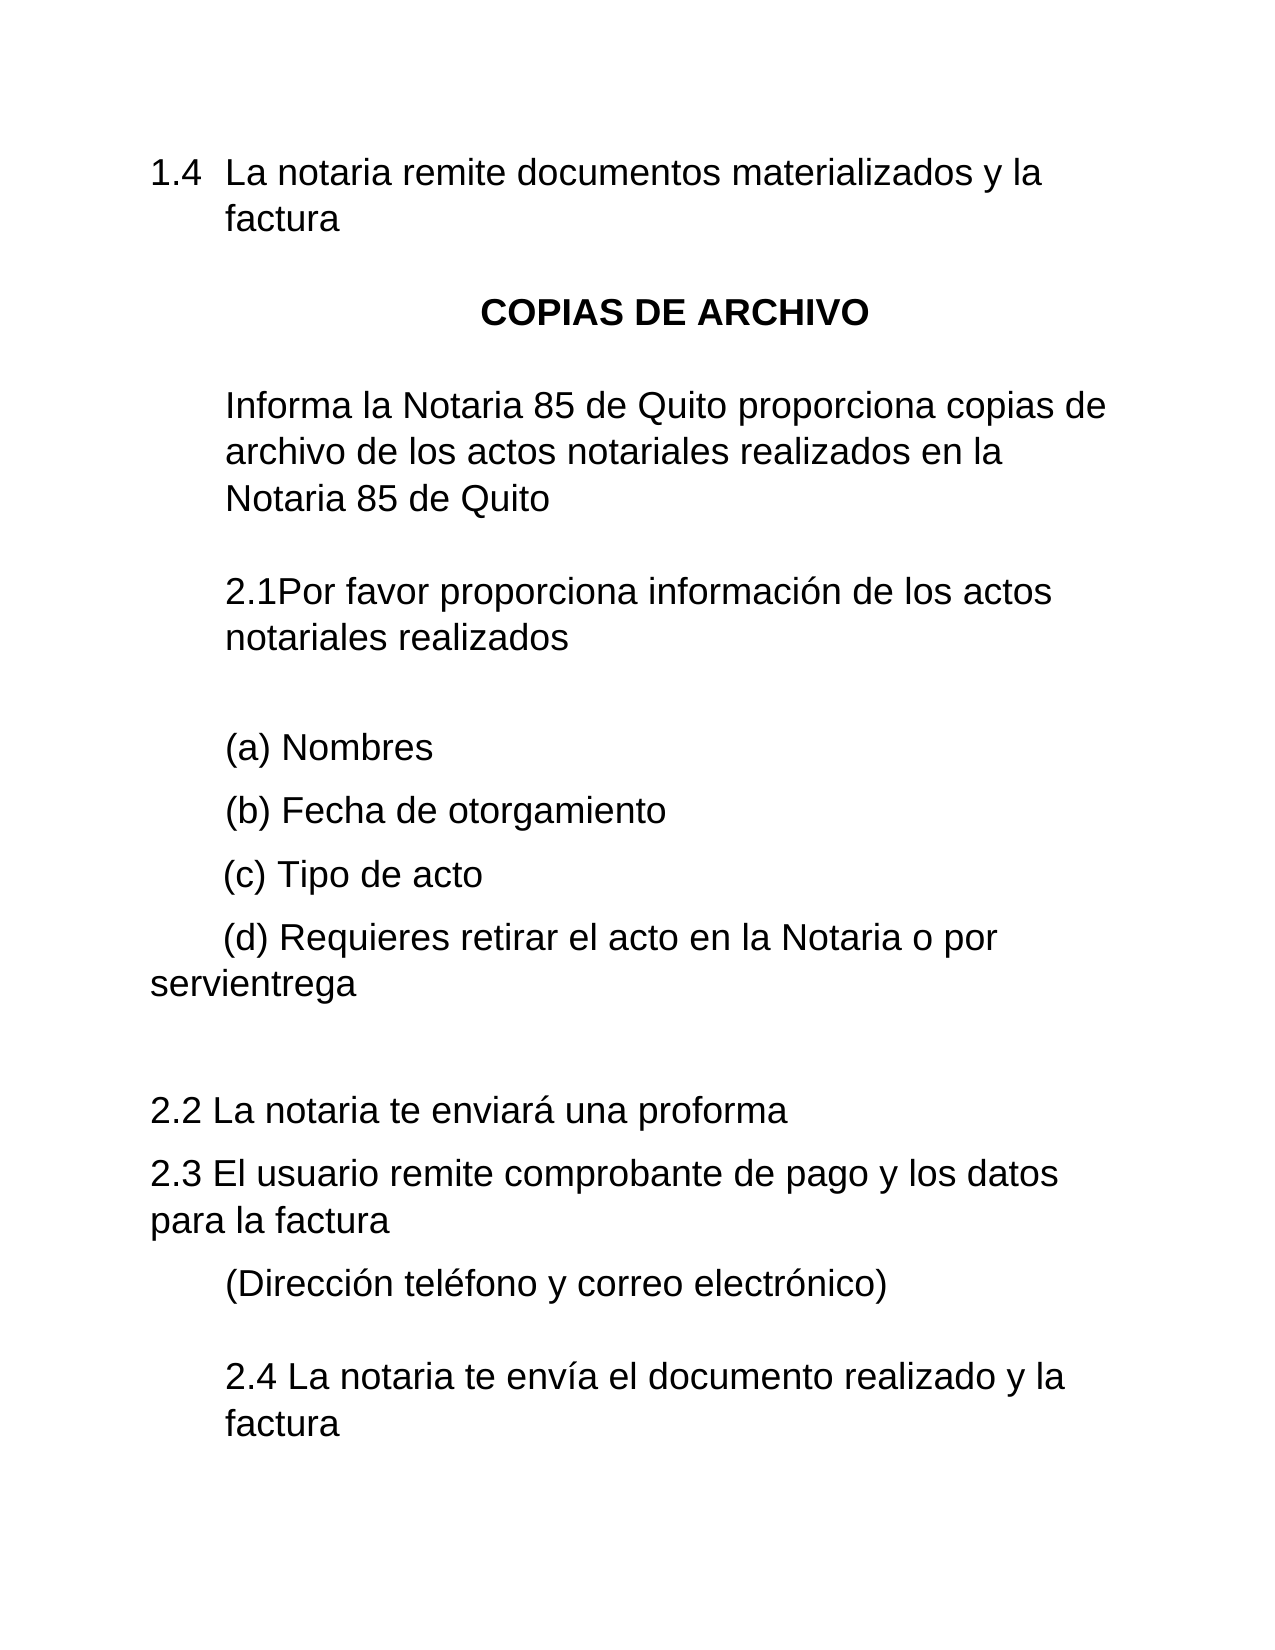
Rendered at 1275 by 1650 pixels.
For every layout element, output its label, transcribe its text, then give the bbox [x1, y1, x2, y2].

text (d) Requieres retirar el acto en la Notaria o por servientrega [150, 915, 1125, 1005]
list La notaria remite documentos materializados y la factura [150, 150, 1125, 240]
text (c) Tipo de acto [150, 852, 1125, 895]
text 2.3 El usuario remite comprobante de pago y los datos para la factura [150, 1151, 1125, 1241]
list COPIAS DE ARCHIVO [225, 290, 1125, 333]
list Informa la Notaria 85 de Quito proporciona copias de archivo de los actos notariales realizados en la Notaria 85 de Quito [225, 383, 1125, 519]
text (a) Nombres [225, 725, 1125, 768]
list (Dirección teléfono y correo electrónico) [225, 1261, 1125, 1304]
list 2.4 La notaria te envía el documento realizado y la factura [225, 1354, 1125, 1444]
text (b) Fecha de otorgamiento [225, 789, 1125, 832]
text 2.2 La notaria te enviará una proforma [150, 1088, 1125, 1131]
list 2.1Por favor proporciona información de los actos notariales realizados [225, 569, 1125, 659]
